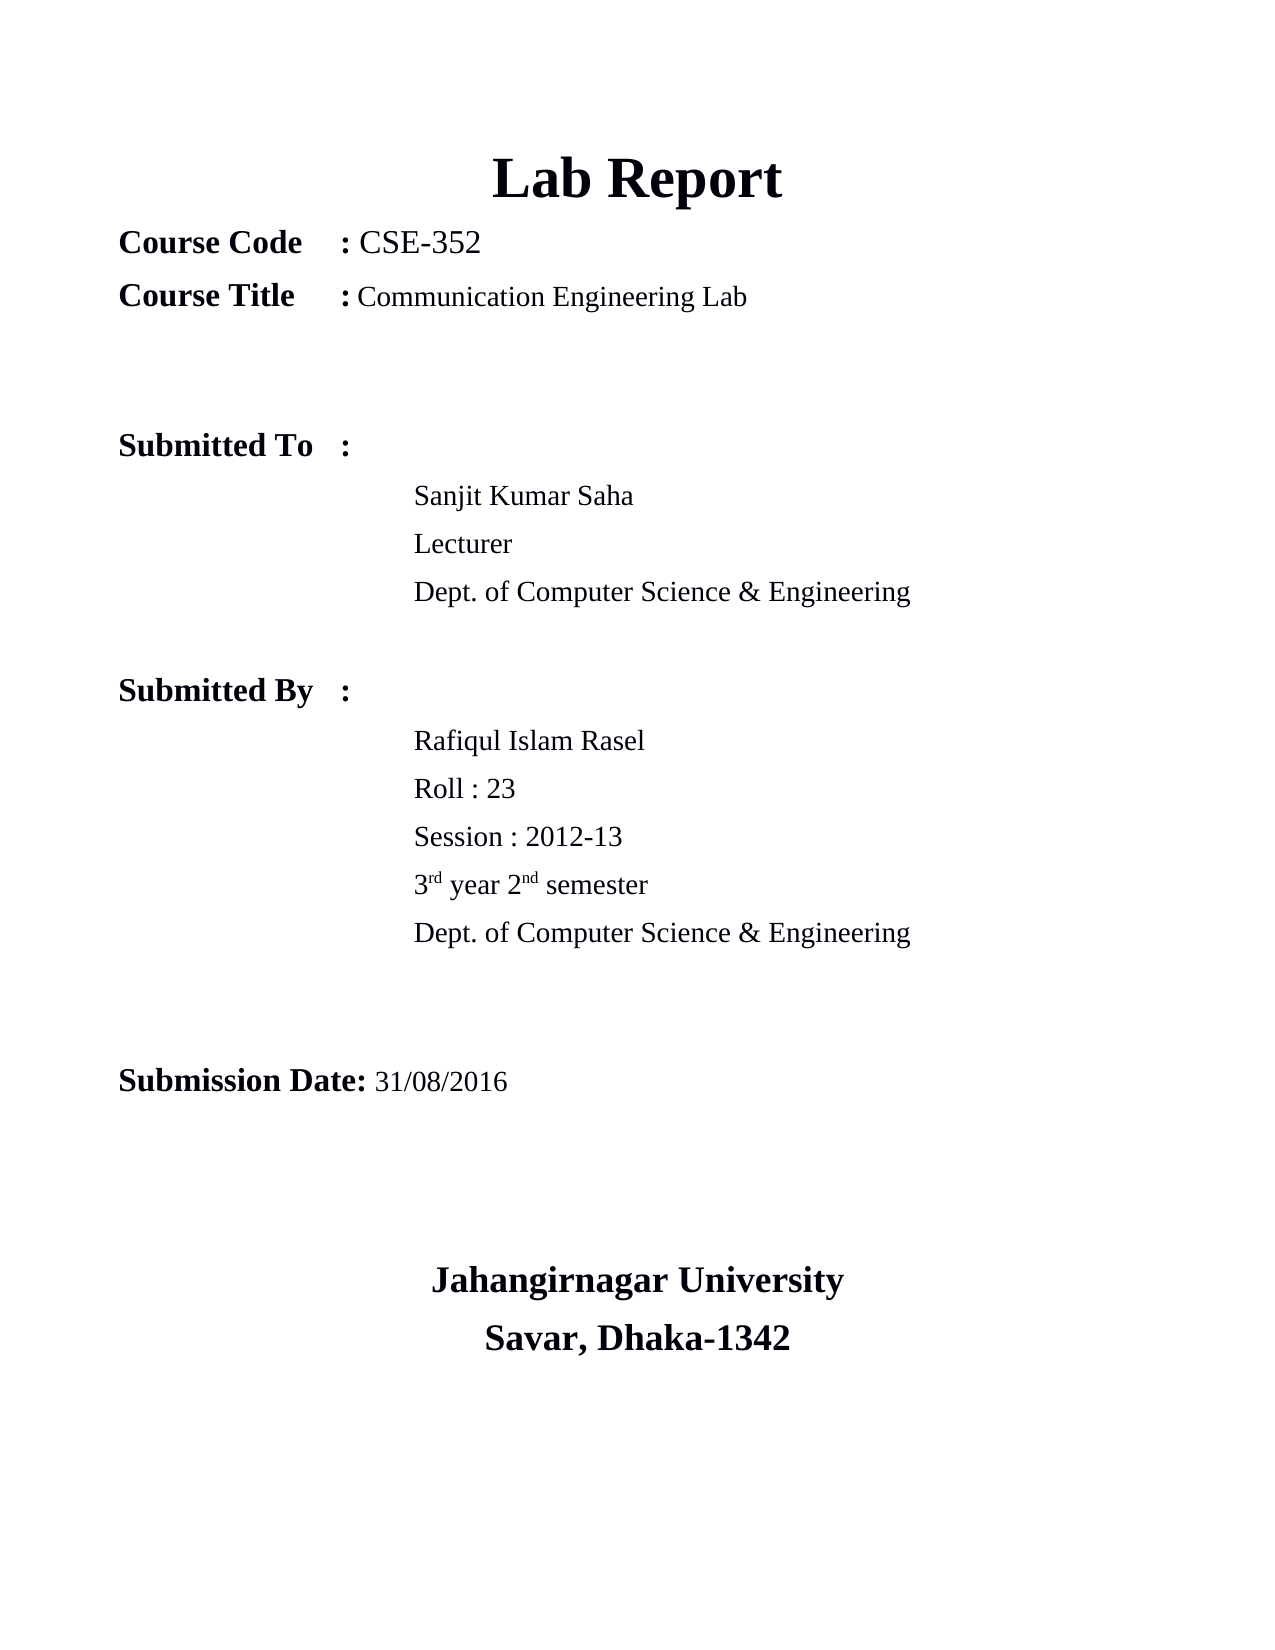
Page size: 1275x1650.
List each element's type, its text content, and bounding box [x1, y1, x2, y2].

text Jahangirnagar University [118, 1257, 1157, 1300]
text Course Code : CSE-352 [118, 223, 1157, 261]
text Sanjit Kumar Saha [118, 478, 1157, 511]
title Lab Report [118, 143, 1157, 210]
text Submitted To : [118, 425, 1157, 463]
text Rafiqul Islam Rasel [118, 723, 1157, 757]
text 3rd year 2nd semester [118, 867, 1157, 901]
text Submitted By : [118, 670, 1157, 708]
text Session : 2012-13 [118, 819, 1157, 853]
text Roll : 23 [118, 771, 1157, 805]
text Lecturer [118, 526, 1157, 559]
text Dept. of Computer Science & Engineering [118, 916, 1157, 949]
text Savar, Dhaka-1342 [118, 1315, 1157, 1358]
text Submission Date: 31/08/2016 [118, 1060, 1157, 1098]
text Course Title : Communication Engineering Lab [118, 276, 1157, 314]
text Dept. of Computer Science & Engineering [118, 574, 1157, 607]
